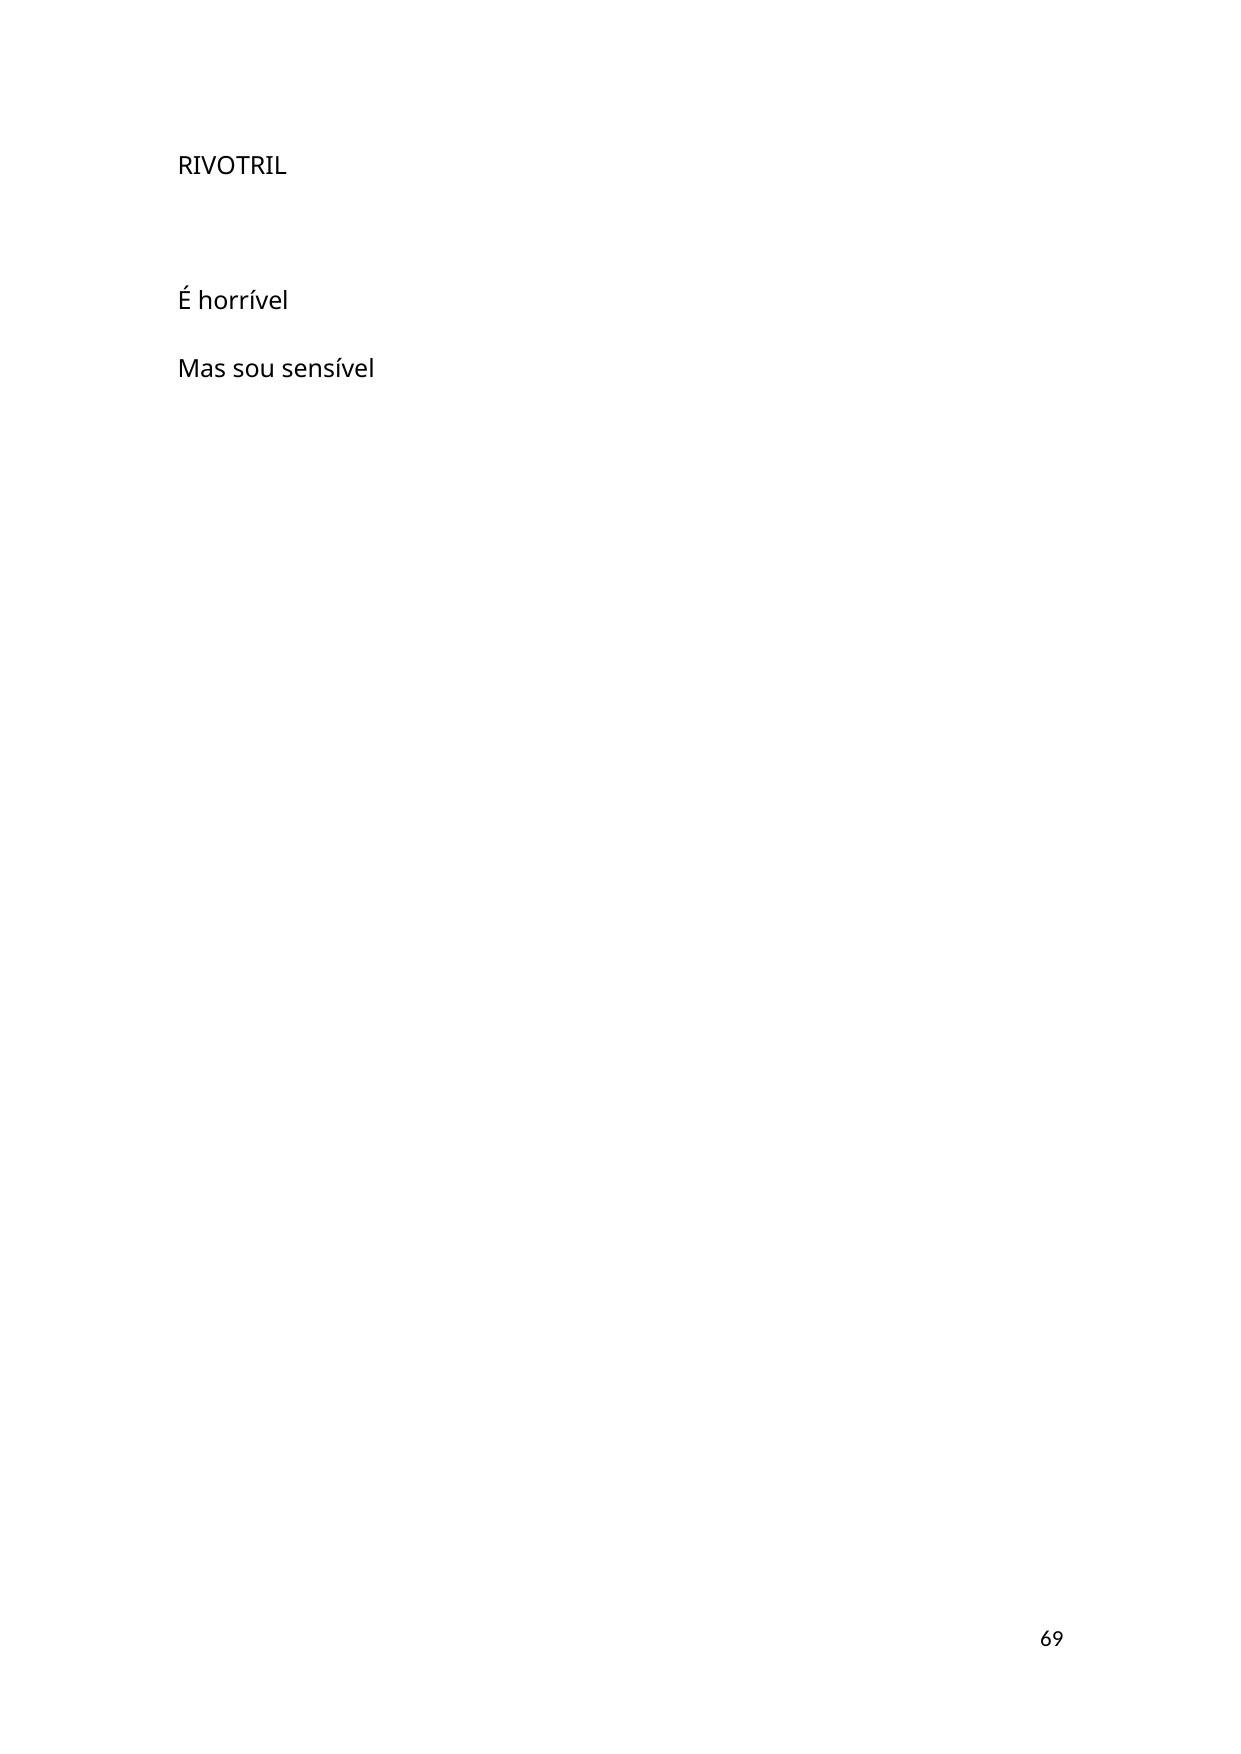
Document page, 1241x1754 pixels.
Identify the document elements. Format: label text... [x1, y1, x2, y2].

text RIVOTRIL [177, 148, 1063, 182]
text É horrível [177, 283, 1063, 317]
text Mas sou sensível [177, 351, 1063, 385]
